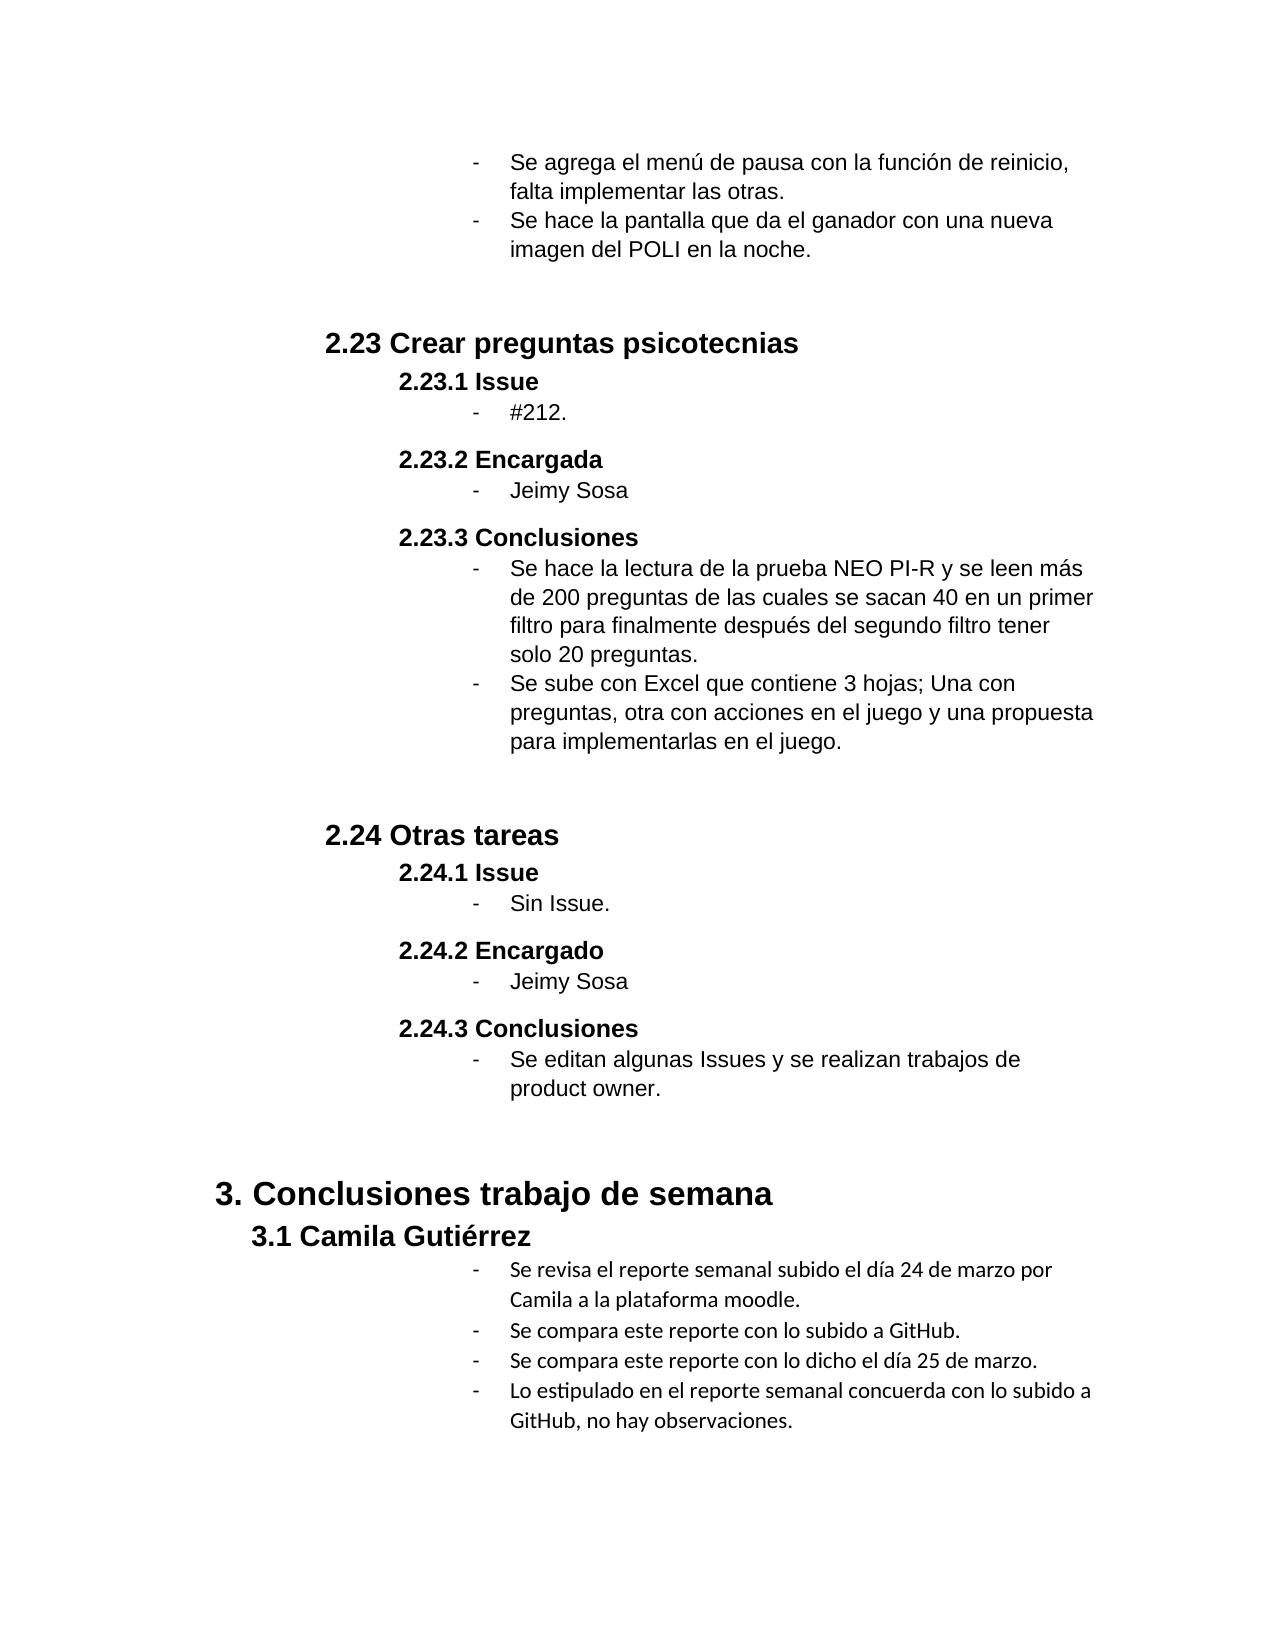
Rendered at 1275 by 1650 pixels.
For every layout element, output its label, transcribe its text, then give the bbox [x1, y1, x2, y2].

list Se agrega el menú de pausa con la función de reinicio, falta implementar las otras. [472, 148, 1098, 204]
list Se hace la pantalla que da el ganador con una nueva imagen del POLI en la noche. [472, 206, 1098, 263]
list Se revisa el reporte semanal subido el día 24 de marzo por Camila a la plataforma moodle. [472, 1255, 1098, 1314]
list Sin Issue. [472, 889, 1098, 917]
subtitle 2.24.2 Encargado [325, 936, 1098, 965]
subtitle 2.23.1 Issue [325, 367, 1098, 396]
subtitle 2.23.3 Conclusiones [325, 523, 1098, 551]
list Se editan algunas Issues y se realizan trabajos de product owner. [472, 1045, 1098, 1101]
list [472, 1316, 1098, 1344]
list Se sube con Excel que contiene 3 hojas; Una con preguntas, otra con acciones en el juego y una propuesta para implementarlas en el juego. [472, 669, 1098, 754]
list Se hace la lectura de la prueba NEO PI-R y se leen más de 200 preguntas de las cuales se sacan 40 en un primer filtro para finalmente después del segundo filtro tener solo 20 preguntas. [472, 554, 1098, 667]
list Jeimy Sosa [472, 967, 1098, 995]
subtitle 2.24 Otras tareas [251, 818, 1098, 851]
subtitle 2.23.2 Encargada [325, 445, 1098, 473]
list Jeimy Sosa [472, 476, 1098, 504]
list Lo estipulado en el reporte semanal concuerda con lo subido a GitHub, no hay observaciones. [472, 1376, 1098, 1434]
subtitle Conclusiones trabajo de semana [215, 1174, 1098, 1212]
subtitle 3.1 Camila Gutiérrez [177, 1219, 1098, 1253]
list #212. [472, 398, 1098, 426]
subtitle 2.23 Crear preguntas psicotecnias [251, 326, 1098, 360]
subtitle 2.24.3 Conclusiones [325, 1014, 1098, 1043]
subtitle 2.24.1 Issue [325, 858, 1098, 887]
list Se compara este reporte con lo dicho el día 25 de marzo. [472, 1346, 1098, 1374]
